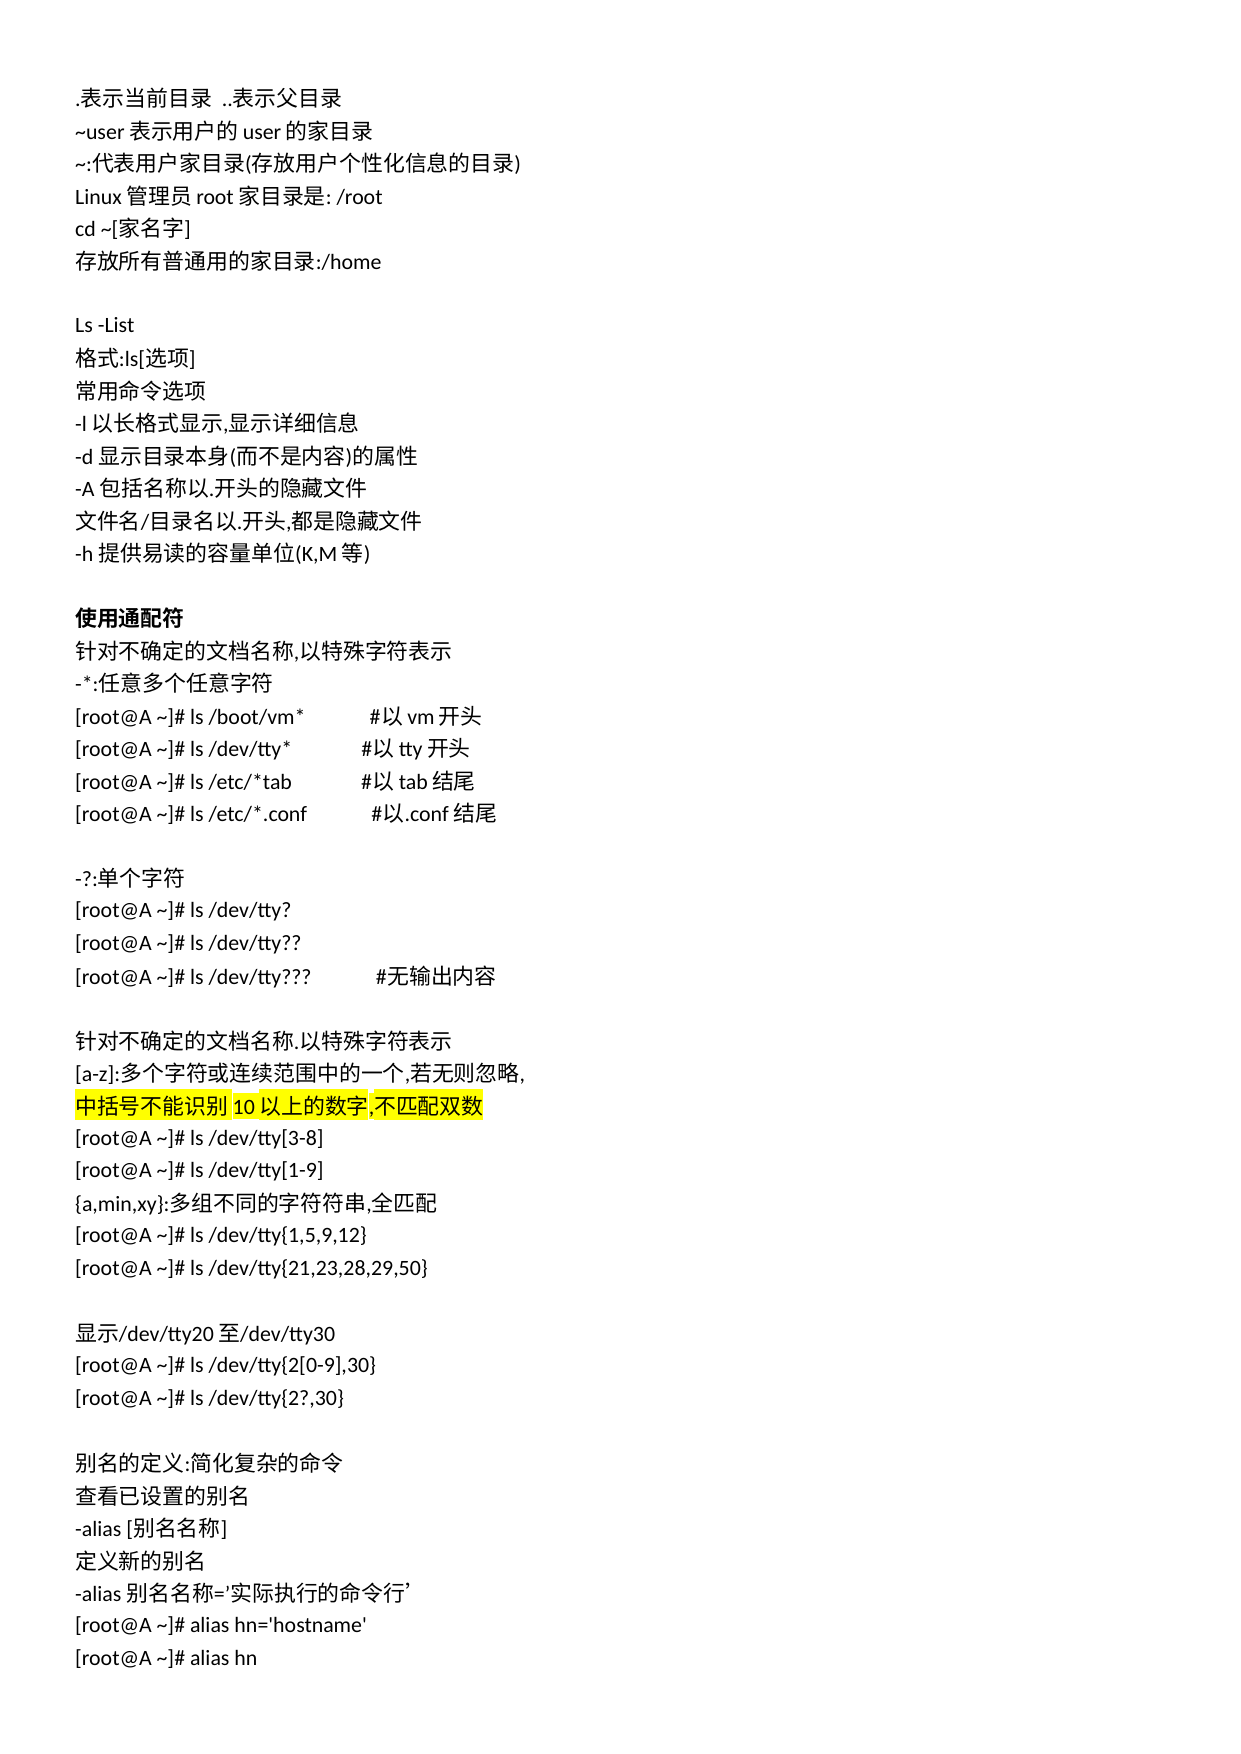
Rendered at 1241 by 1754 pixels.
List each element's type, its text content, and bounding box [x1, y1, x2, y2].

text -alias [别名名称] [75, 1511, 1165, 1543]
text 定义新的别名 [75, 1543, 1165, 1576]
text 中括号不能识别10以上的数字,不匹配双数 [75, 1088, 1165, 1121]
text 显示/dev/tty20至/dev/tty30 [75, 1316, 1165, 1348]
text 文件名/目录名以.开头,都是隐藏文件 [75, 503, 1165, 536]
text [root@A ~]# ls /dev/tty[3-8] [75, 1121, 1165, 1153]
text 格式:ls[选项] [75, 341, 1165, 373]
text ~user表示用户的user的家目录 [75, 113, 1165, 146]
text [root@A ~]# ls /etc/*tab #以tab结尾 [75, 763, 1165, 796]
text -A 包括名称以.开头的隐藏文件 [75, 471, 1165, 503]
text 针对不确定的文档名称,以特殊字符表示 [75, 633, 1165, 666]
text -h 提供易读的容量单位(K,M等) [75, 536, 1165, 568]
text 存放所有普通用的家目录:/home [75, 243, 1165, 276]
text [root@A ~]# alias hn [75, 1641, 1165, 1673]
text [root@A ~]# ls /dev/tty{21,23,28,29,50} [75, 1251, 1165, 1283]
text [root@A ~]# ls /dev/tty* #以tty开头 [75, 731, 1165, 763]
text [root@A ~]# ls /boot/vm* #以vm开头 [75, 698, 1165, 731]
text 针对不确定的文档名称.以特殊字符表示 [75, 1023, 1165, 1056]
text 常用命令选项 [75, 373, 1165, 406]
text [root@A ~]# ls /dev/tty{2[0-9],30} [75, 1348, 1165, 1381]
text [root@A ~]# alias hn='hostname' [75, 1608, 1165, 1641]
text [root@A ~]# ls /dev/tty? [75, 893, 1165, 926]
text cd ~[家名字] [75, 211, 1165, 243]
text -alias 别名名称=’实际执行的命令行’ [75, 1576, 1165, 1608]
text [root@A ~]# ls /dev/tty??? #无输出内容 [75, 958, 1165, 991]
text 别名的定义:简化复杂的命令 [75, 1446, 1165, 1478]
text -l 以长格式显示,显示详细信息 [75, 406, 1165, 438]
text [root@A ~]# ls /dev/tty[1-9] [75, 1153, 1165, 1186]
text {a,min,xy}:多组不同的字符符串,全匹配 [75, 1186, 1165, 1218]
text [root@A ~]# ls /dev/tty?? [75, 926, 1165, 958]
text [a-z]:多个字符或连续范围中的一个,若无则忽略, [75, 1056, 1165, 1088]
text ~:代表用户家目录(存放用户个性化信息的目录) [75, 146, 1165, 178]
text [root@A ~]# ls /dev/tty{1,5,9,12} [75, 1218, 1165, 1251]
text .表示当前目录 ..表示父目录 [75, 81, 1165, 113]
text -*:任意多个任意字符 [75, 666, 1165, 698]
text 查看已设置的别名 [75, 1478, 1165, 1511]
text Ls -List [75, 308, 1165, 341]
text [root@A ~]# ls /dev/tty{2?,30} [75, 1381, 1165, 1413]
text 使用通配符 [75, 601, 1165, 633]
text -?:单个字符 [75, 861, 1165, 893]
text -d 显示目录本身(而不是内容)的属性 [75, 438, 1165, 471]
text Linux管理员root家目录是: /root [75, 178, 1165, 211]
text [root@A ~]# ls /etc/*.conf #以.conf结尾 [75, 796, 1165, 828]
